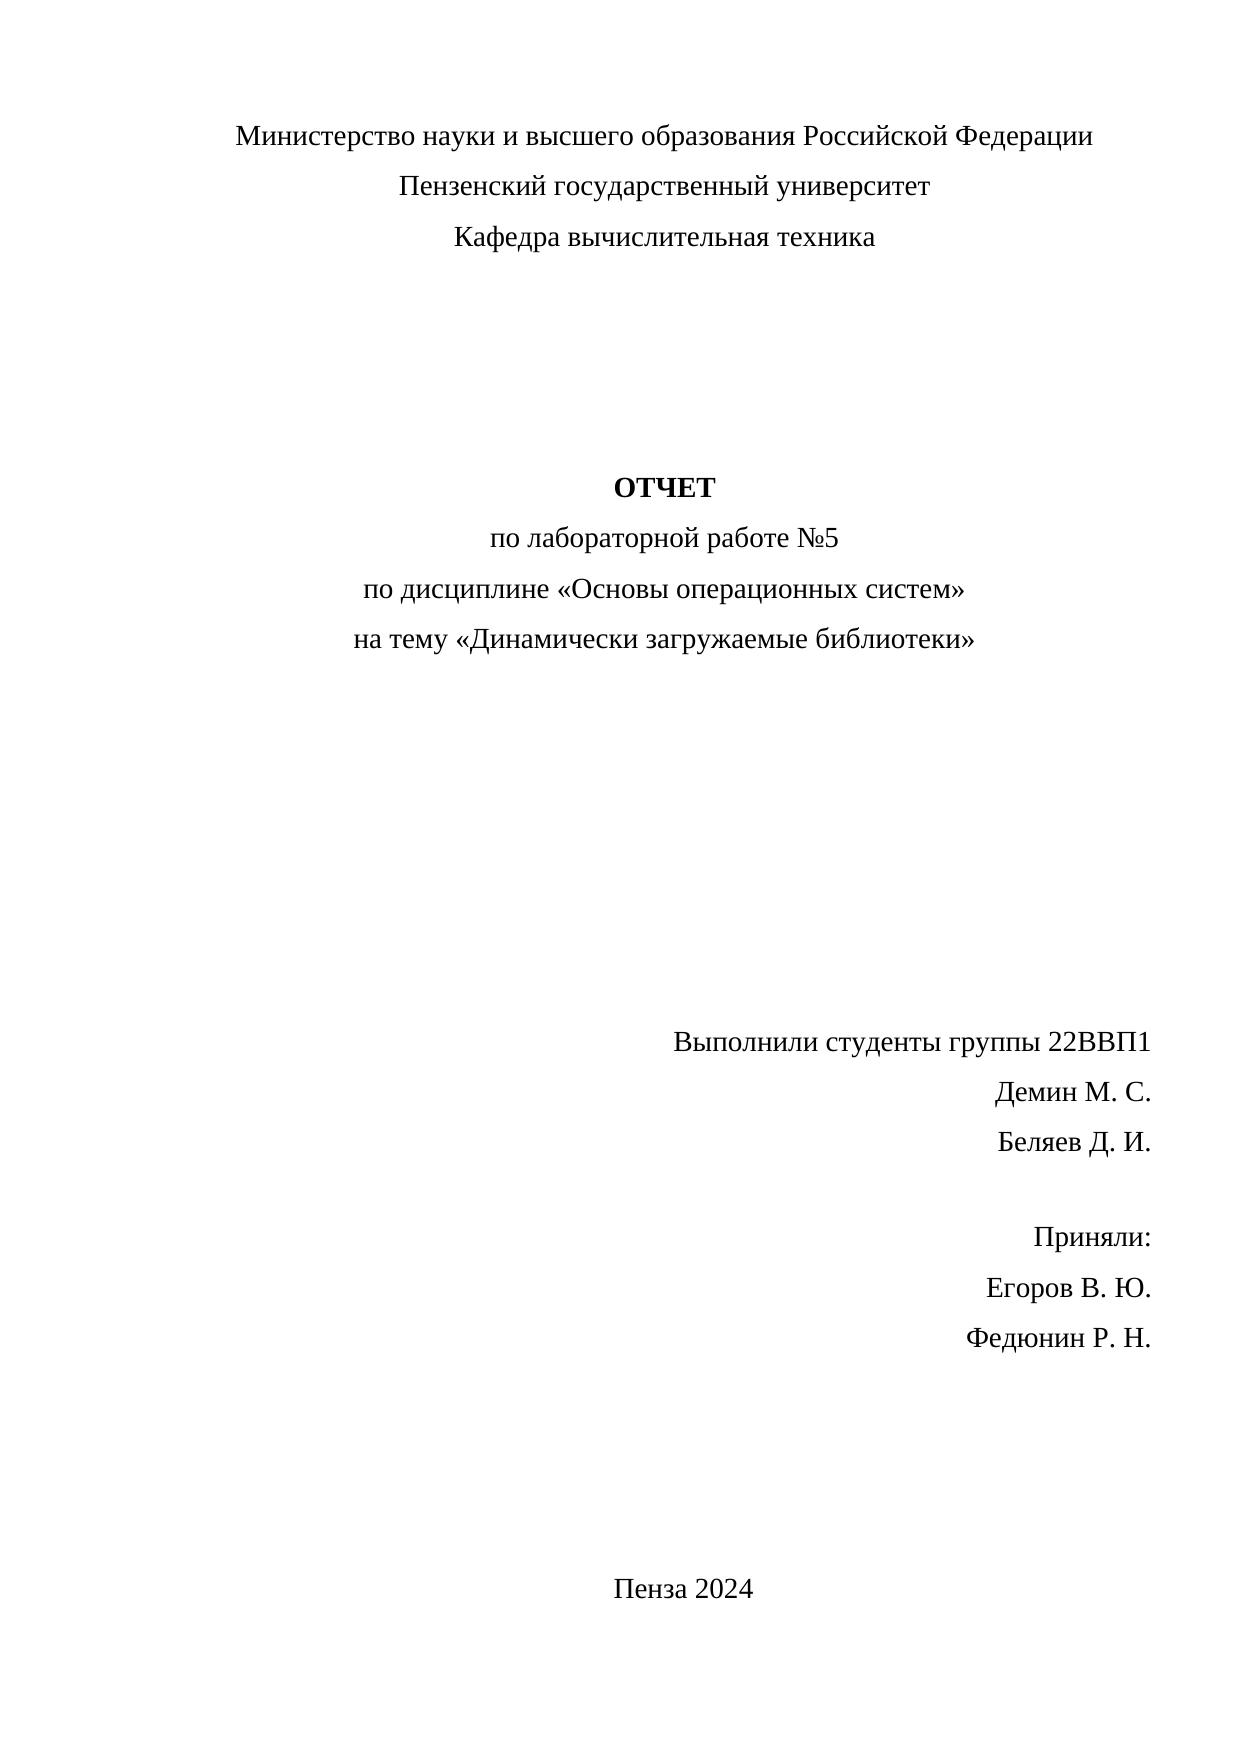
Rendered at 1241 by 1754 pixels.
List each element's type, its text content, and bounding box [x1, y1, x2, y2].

text ОТЧЕТ [177, 470, 1152, 504]
text по лабораторной работе №5 [177, 521, 1152, 554]
text Министерство науки и высшего образования Российской Федерации Пензенский государственный университет Кафедра вычислительная техника [177, 118, 1152, 252]
text Выполнили студенты группы 22ВВП1 [177, 1024, 1152, 1057]
text по дисциплине «Основы операционных систем» [177, 571, 1152, 604]
text Приняли: [177, 1219, 1152, 1253]
text Егоров В. Ю. [177, 1270, 1152, 1303]
text Федюнин Р. Н. [177, 1320, 1152, 1354]
text Демин М. С. [177, 1074, 1152, 1108]
text на тему «Динамически загружаемые библиотеки» [177, 621, 1152, 655]
list Пенза 2024 [215, 1572, 1152, 1605]
text Беляев Д. И. [177, 1124, 1152, 1158]
